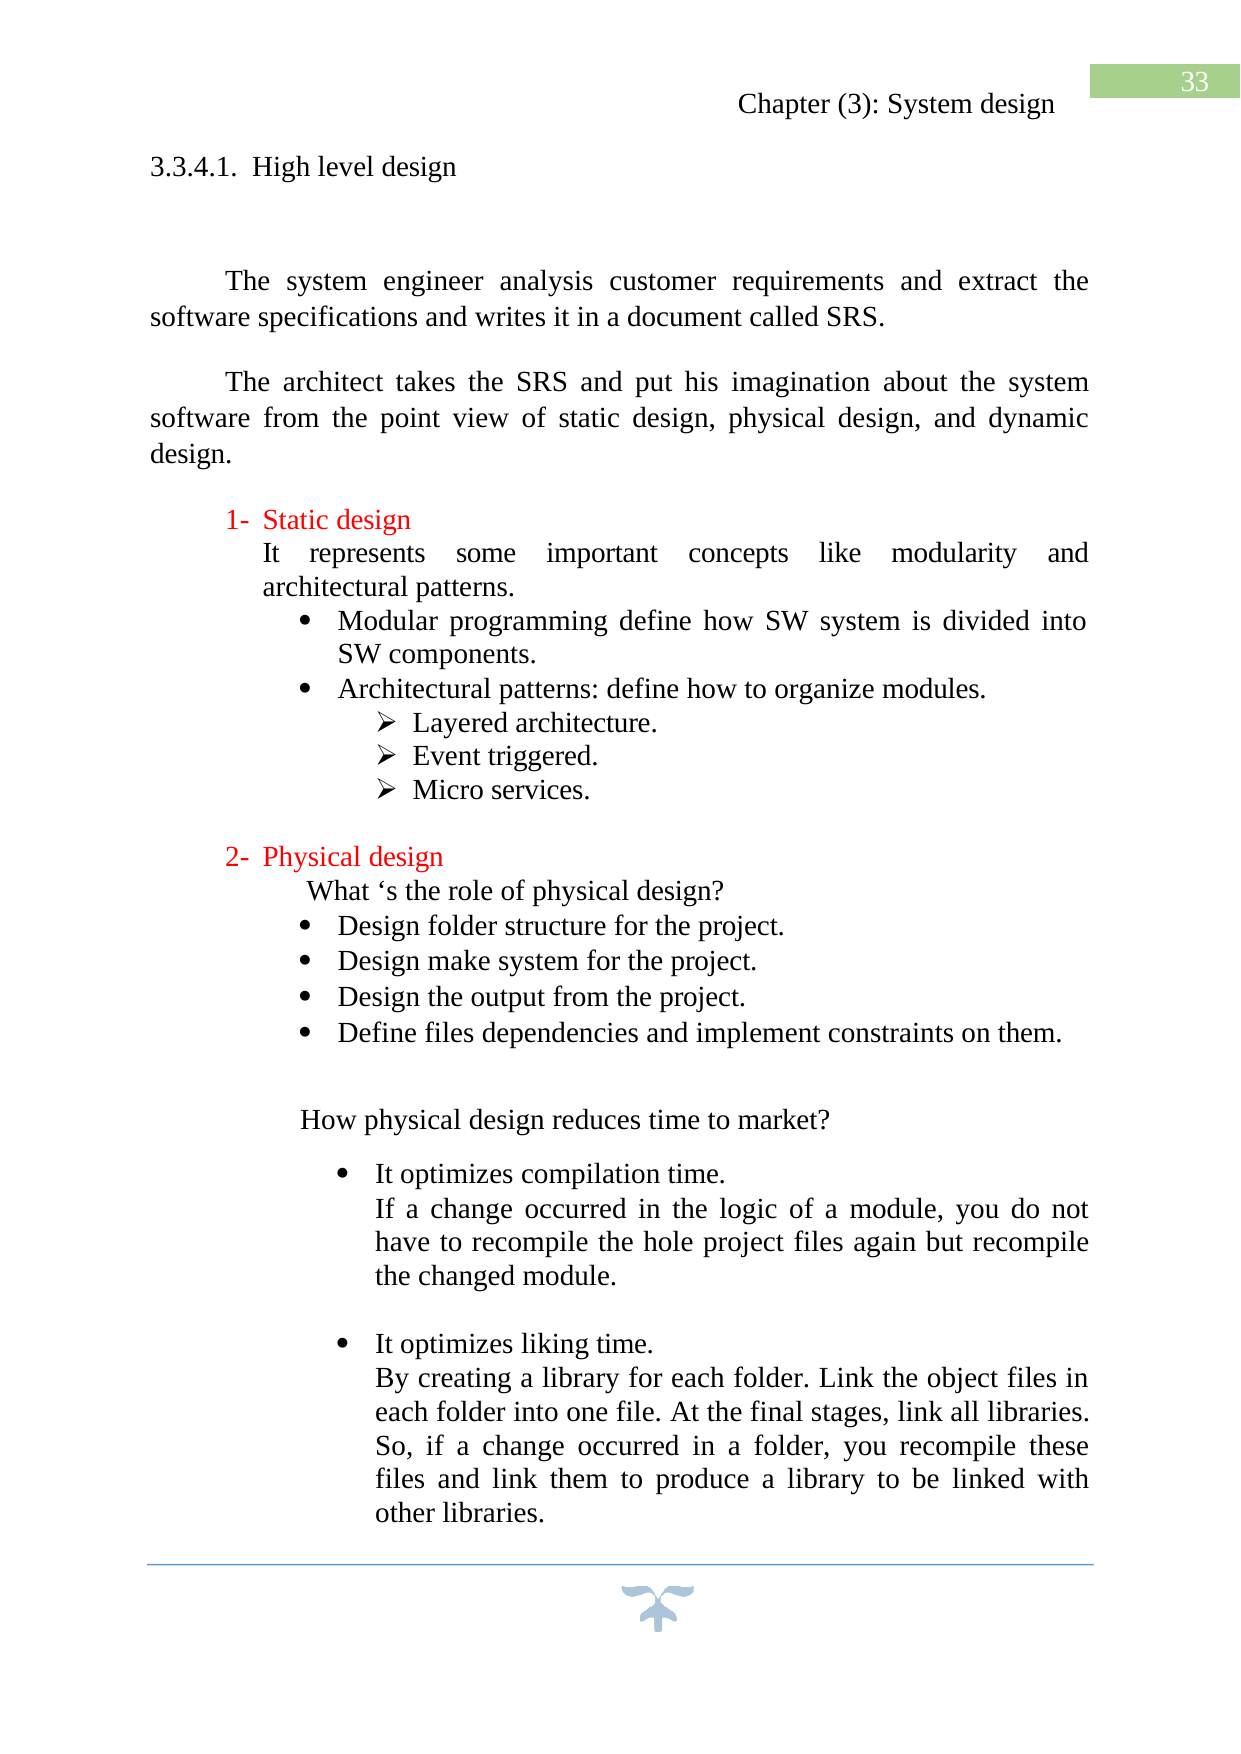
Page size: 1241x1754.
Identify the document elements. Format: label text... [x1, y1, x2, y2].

list Design make system for the project. [300, 942, 1205, 978]
text The system engineer analysis customer requirements and extract the software specifications and writes it in a document called SRS. [150, 263, 1090, 333]
list High level design [150, 149, 1205, 182]
list Define files dependencies and implement constraints on them. [300, 1014, 1205, 1049]
list Physical design [225, 839, 1205, 873]
list Layered architecture. [375, 705, 1205, 739]
text By creating a library for each folder. Link the object files in each folder into one file. At the final stages, link all libraries. So, if a change occurred in a folder, you recompile these files and link them to produce a library to be linked with other libraries. [375, 1361, 1090, 1528]
picture [621, 1586, 694, 1632]
list Event triggered. [375, 739, 1205, 772]
list Static design [225, 502, 1205, 535]
text The architect takes the SRS and put his imagination about the system software from the point view of static design, physical design, and dynamic design. [150, 364, 1090, 470]
list It optimizes compilation time. [337, 1155, 1205, 1191]
list Micro services. [375, 772, 1205, 806]
text If a change occurred in the logic of a module, you do not have to recompile the hole project files again but recompile the changed module. [375, 1191, 1090, 1291]
list Modular programming define how SW system is divided into SW components. [300, 603, 1090, 670]
text How physical design reduces time to market? [300, 1102, 1205, 1136]
list It optimizes liking time. [337, 1325, 1205, 1361]
text It represents some important concepts like modularity and architectural patterns. [262, 536, 1090, 603]
list Design folder structure for the project. [300, 907, 1205, 942]
list Architectural patterns: define how to organize modules. [300, 670, 1205, 705]
list Design the output from the project. [300, 978, 1205, 1014]
text What ‘s the role of physical design? [306, 873, 1205, 907]
